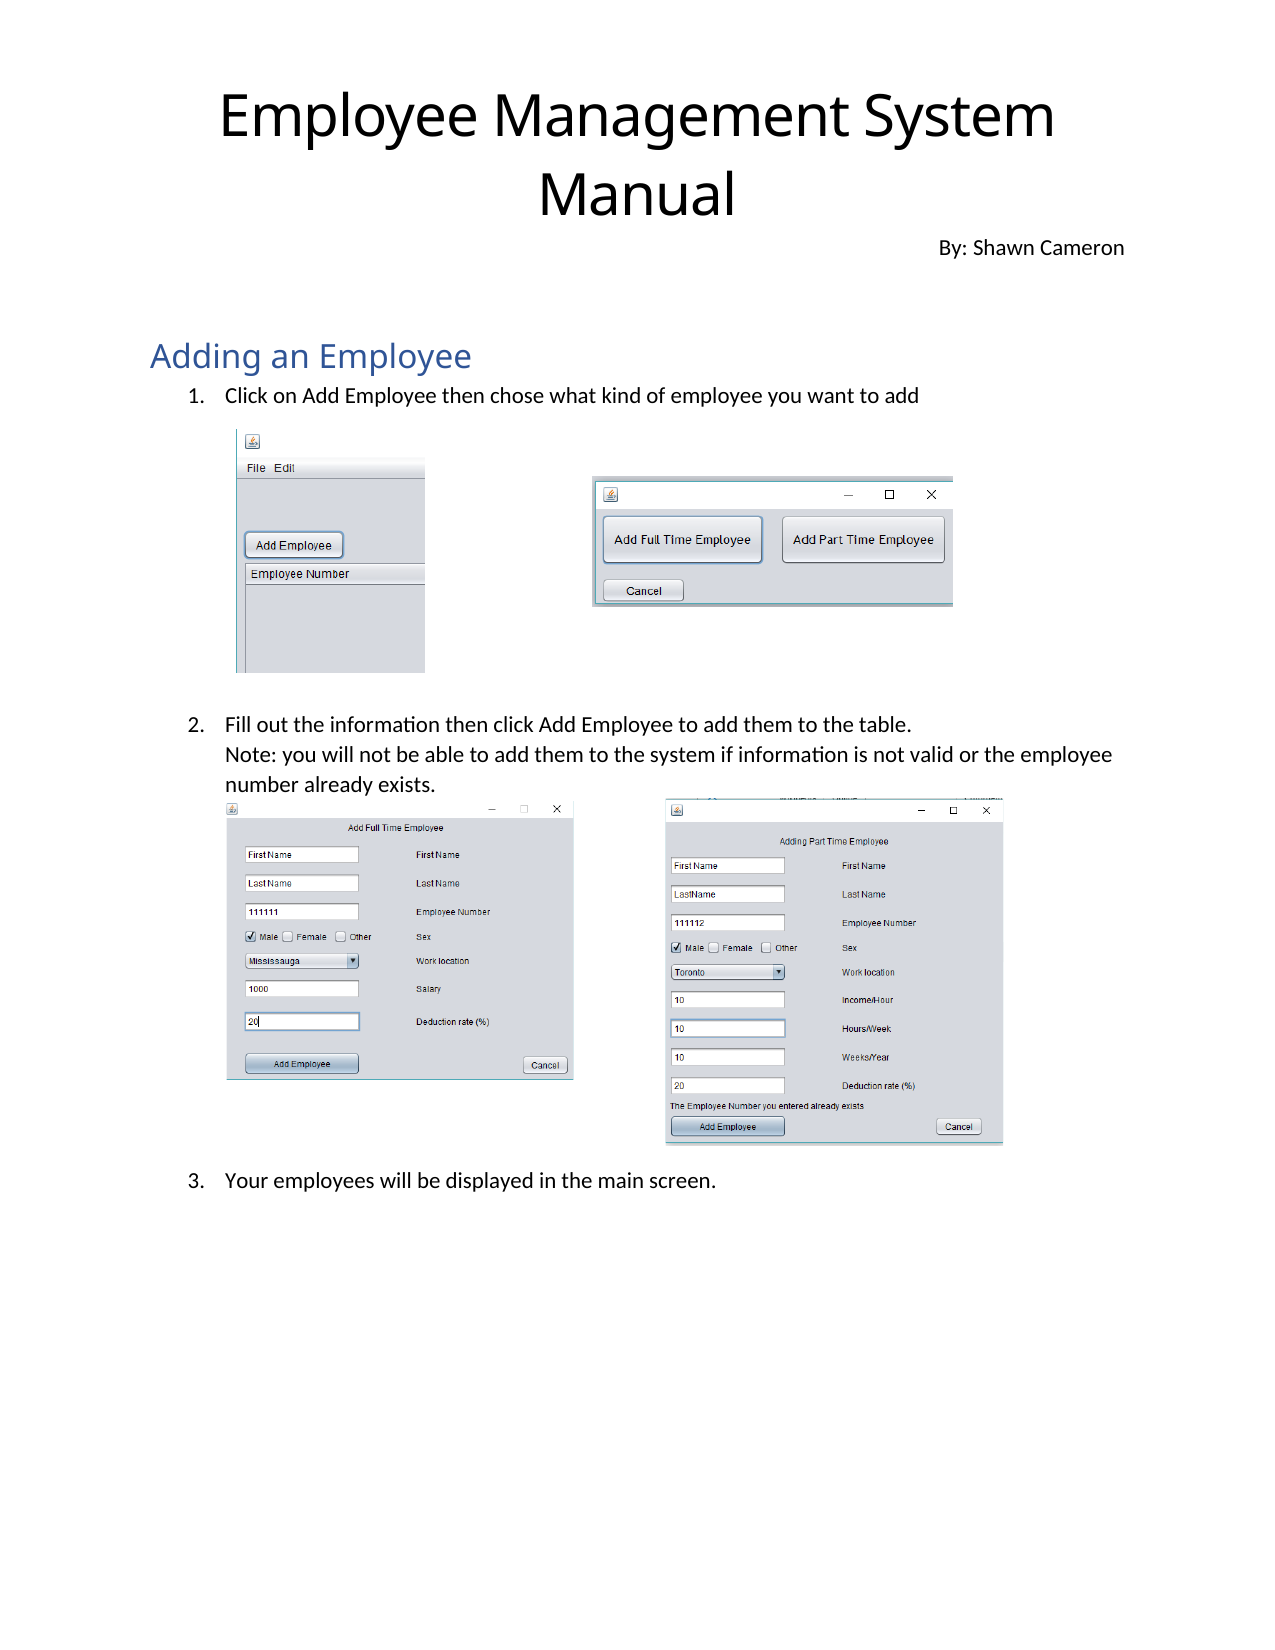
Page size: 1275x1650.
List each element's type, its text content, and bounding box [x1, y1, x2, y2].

picture [226, 801, 574, 1080]
list Your employees will be displayed in the main screen. [187, 1166, 1125, 1194]
list Click on Add Employee then chose what kind of employee you want to add [187, 382, 1125, 409]
picture [665, 798, 1004, 1146]
list Fill out the information then click Add Employee to add them to the table. [187, 710, 1125, 738]
subtitle Adding an Employee [150, 333, 1125, 378]
picture [236, 429, 425, 673]
picture [592, 476, 953, 607]
list Note: you will not be able to add them to the system if information is not valid or the employee number already exists. [225, 740, 1125, 798]
